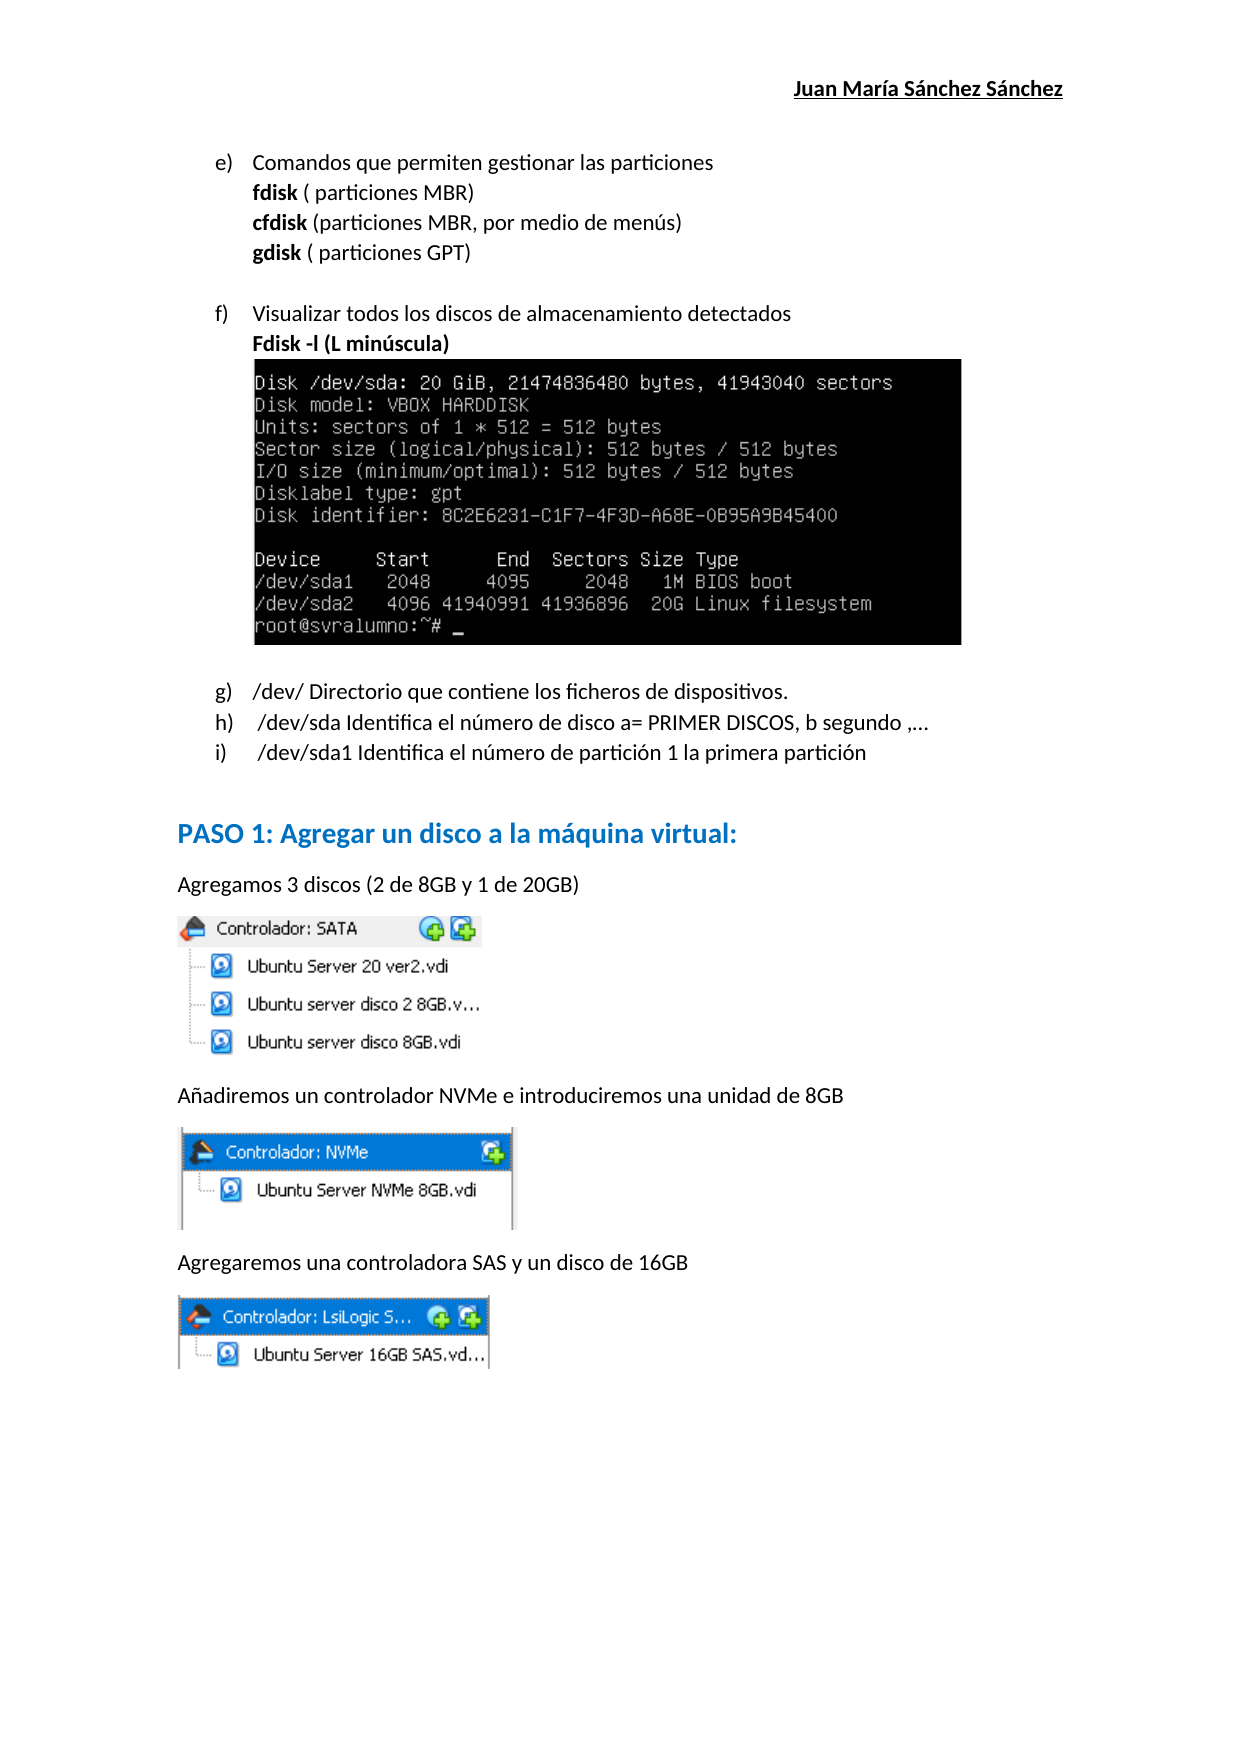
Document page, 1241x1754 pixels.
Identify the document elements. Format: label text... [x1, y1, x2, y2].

text Añadiremos un controlador NVMe e introduciremos una unidad de 8GB [177, 1081, 1063, 1109]
text Agregaremos una controladora SAS y un disco de 16GB [177, 1248, 1063, 1276]
list /dev/sda1 Identifica el número de partición 1 la primera partición [215, 738, 1063, 766]
list Fdisk -l (L minúscula) [252, 329, 1063, 357]
list /dev/ Directorio que contiene los ficheros de dispositivos. [215, 677, 1063, 705]
picture [252, 359, 962, 645]
text PASO 1: Agregar un disco a la máquina virtual: [177, 815, 1063, 851]
text Agregamos 3 discos (2 de 8GB y 1 de 20GB) [177, 870, 1063, 898]
list cfdisk (particiones MBR, por medio de menús) [252, 208, 1063, 236]
list fdisk ( particiones MBR) [252, 178, 1063, 206]
list Visualizar todos los discos de almacenamiento detectados [215, 299, 1063, 327]
list Comandos que permiten gestionar las particiones [215, 148, 1063, 176]
picture [177, 1295, 490, 1369]
list /dev/sda Identifica el número de disco a= PRIMER DISCOS, b segundo ,… [215, 708, 1063, 736]
picture [177, 1127, 518, 1230]
picture [177, 916, 482, 1063]
list gdisk ( particiones GPT) [252, 238, 1063, 266]
